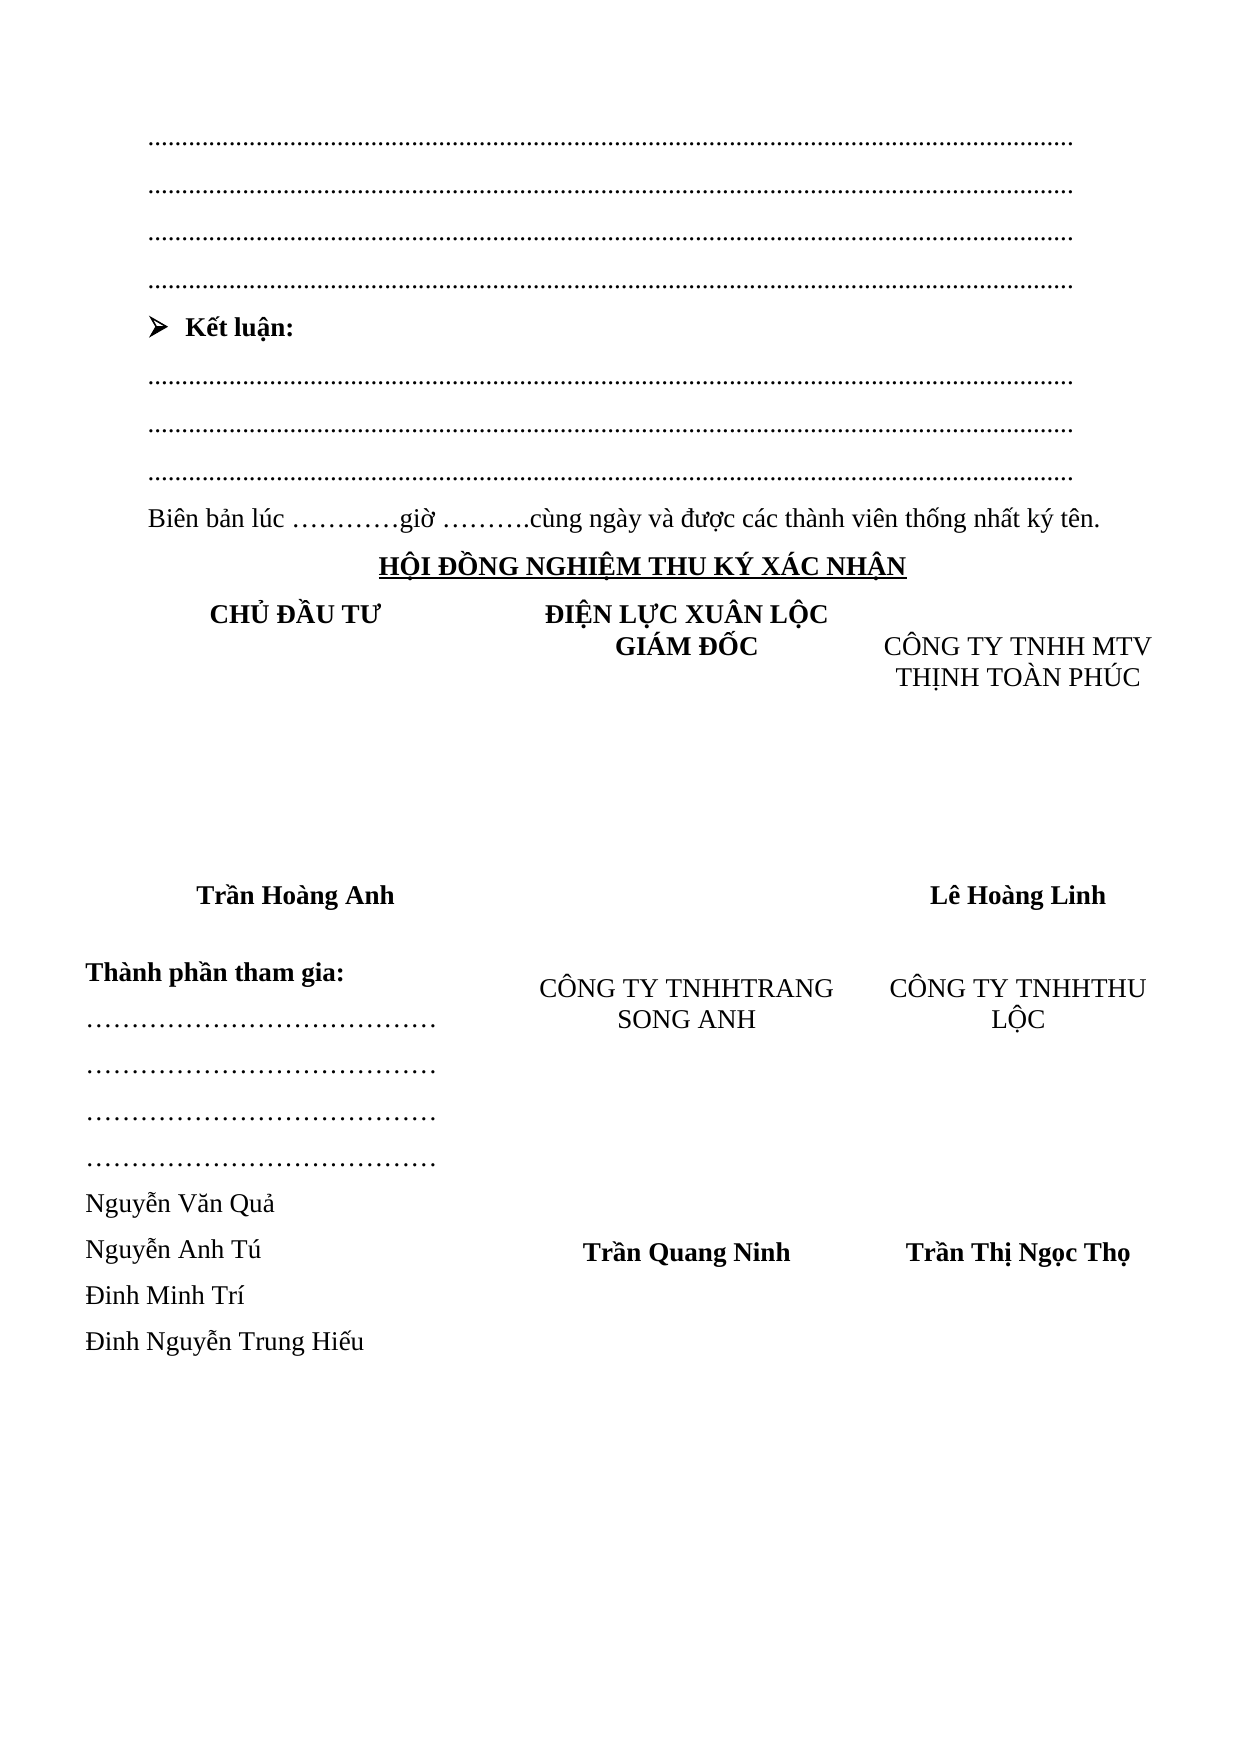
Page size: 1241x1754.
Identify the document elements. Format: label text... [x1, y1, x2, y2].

table_cell Trần Hoàng Anh Thành phần tham gia: ………………………………… ………………………………… ………………………………… ………………………………… Nguyễn Văn Quả Nguyễn Anh Tú Đinh Minh Trí Đinh Nguyễn Trung Hiếu [74, 879, 517, 1356]
table_header ĐIỆN LỰC XUÂN LỘC GIÁM ĐỐC [517, 599, 856, 879]
text HỘI ĐỒNG NGHIỆM THU KÝ XÁC NHẬN [148, 550, 1137, 581]
table_cell Lê Hoàng Linh CÔNG TY TNHH THU LỘC Trần Thị Ngọc Thọ [856, 879, 1180, 1356]
table_cell CÔNG TY TNHH TRANG SONG ANH Trần Quang Ninh [517, 879, 856, 1356]
table_header CHỦ ĐẦU TƯ [74, 599, 517, 879]
table_header CÔNG TY TNHH MTV THỊNH TOÀN PHÚC [856, 599, 1180, 879]
text Biên bản lúc …………giờ ……….cùng ngày và được các thành viên thống nhất ký tên. [148, 502, 1137, 534]
list Kết luận: [148, 311, 1137, 342]
